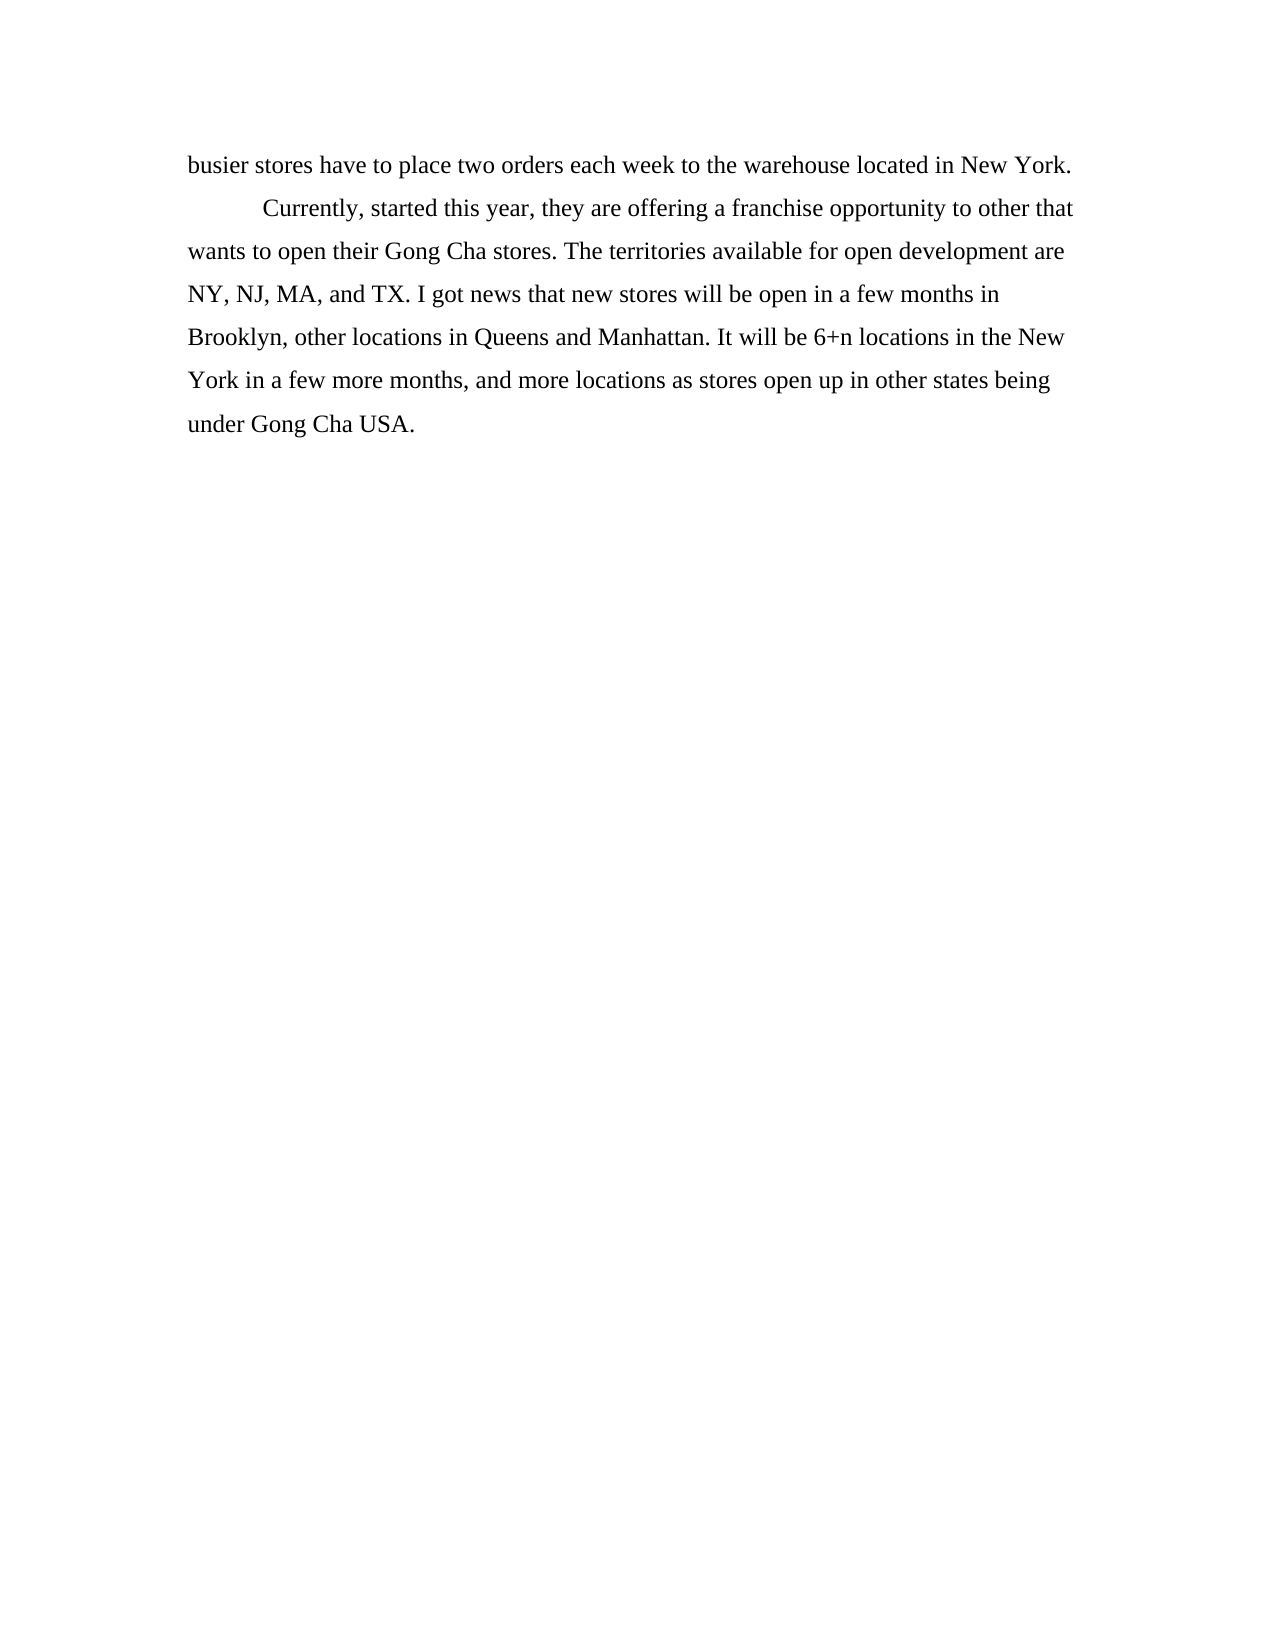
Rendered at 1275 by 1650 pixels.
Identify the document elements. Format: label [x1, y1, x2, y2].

text [187, 150, 1087, 437]
